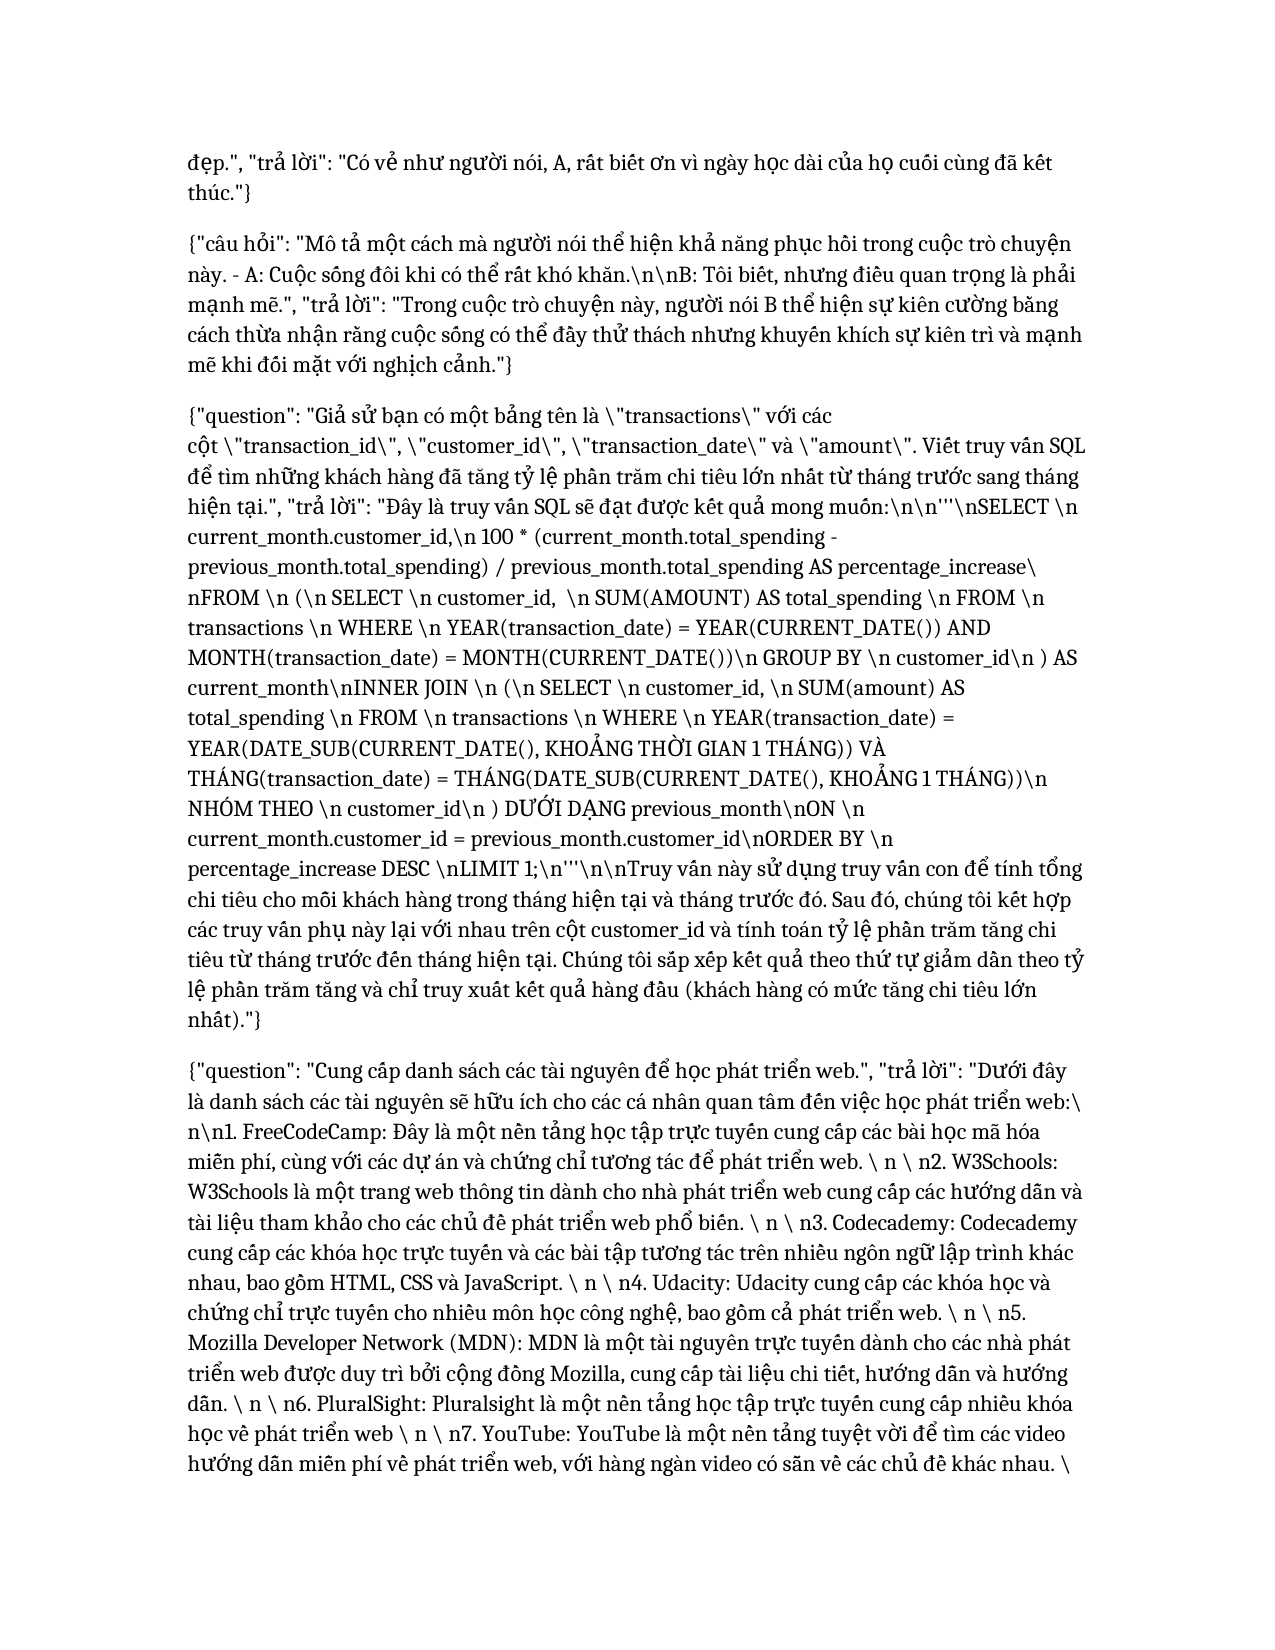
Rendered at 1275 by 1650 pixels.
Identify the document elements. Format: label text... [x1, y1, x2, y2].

text {"câu hỏi": "Mô tả một cách mà người nói thể hiện khả năng phục hồi trong cuộc trò chuyện này. - A: Cuộc sống đôi khi có thể rất khó khăn.\n\nB: Tôi biết, nhưng điều quan trọng là phải mạnh mẽ.", "trả lời": "Trong cuộc trò chuyện này, người nói B thể hiện sự kiên cường bằng cách thừa nhận rằng cuộc sống có thể đầy thử thách nhưng khuyến khích sự kiên trì và mạnh mẽ khi đối mặt với nghịch cảnh."} [187, 231, 1087, 378]
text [187, 150, 1087, 207]
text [187, 1058, 1087, 1477]
text {"question": "Giả sử bạn có một bảng tên là \"transactions\" với các cột \"transaction_id\", \"customer_id\", \"transaction_date\" và \"amount\". Viết truy vấn SQL để tìm những khách hàng đã tăng tỷ lệ phần trăm chi tiêu lớn nhất từ tháng trước sang tháng hiện tại.", "trả lời": "Đây là truy vấn SQL sẽ đạt được kết quả mong muốn:\n\n'''\nSELECT \n current_month.customer_id,\n 100 * (current_month.total_spending - previous_month.total_spending) / previous_month.total_spending AS percentage_increase\nFROM \n (\n SELECT \n customer_id, \n SUM(AMOUNT) AS total_spending \n FROM \n transactions \n WHERE \n YEAR(transaction_date) = YEAR(CURRENT_DATE()) AND MONTH(transaction_date) = MONTH(CURRENT_DATE())\n GROUP BY \n customer_id\n ) AS current_month\nINNER JOIN \n (\n SELECT \n customer_id, \n SUM(amount) AS total_spending \n FROM \n transactions \n WHERE \n YEAR(transaction_date) = YEAR(DATE_SUB(CURRENT_DATE(), KHOẢNG THỜI GIAN 1 THÁNG)) VÀ THÁNG(transaction_date) = THÁNG(DATE_SUB(CURRENT_DATE(), KHOẢNG 1 THÁNG))\n NHÓM THEO \n customer_id\n ) DƯỚI DẠNG previous_month\nON \n current_month.customer_id = previous_month.customer_id\nORDER BY \n percentage_increase DESC \nLIMIT 1;\n'''\n\nTruy vấn này sử dụng truy vấn con để tính tổng chi tiêu cho mỗi khách hàng trong tháng hiện tại và tháng trước đó. Sau đó, chúng tôi kết hợp các truy vấn phụ này lại với nhau trên cột customer_id và tính toán tỷ lệ phần trăm tăng chi tiêu từ tháng trước đến tháng hiện tại. Chúng tôi sắp xếp kết quả theo thứ tự giảm dần theo tỷ lệ phần trăm tăng và chỉ truy xuất kết quả hàng đầu (khách hàng có mức tăng chi tiêu lớn nhất)."} [187, 403, 1087, 1034]
